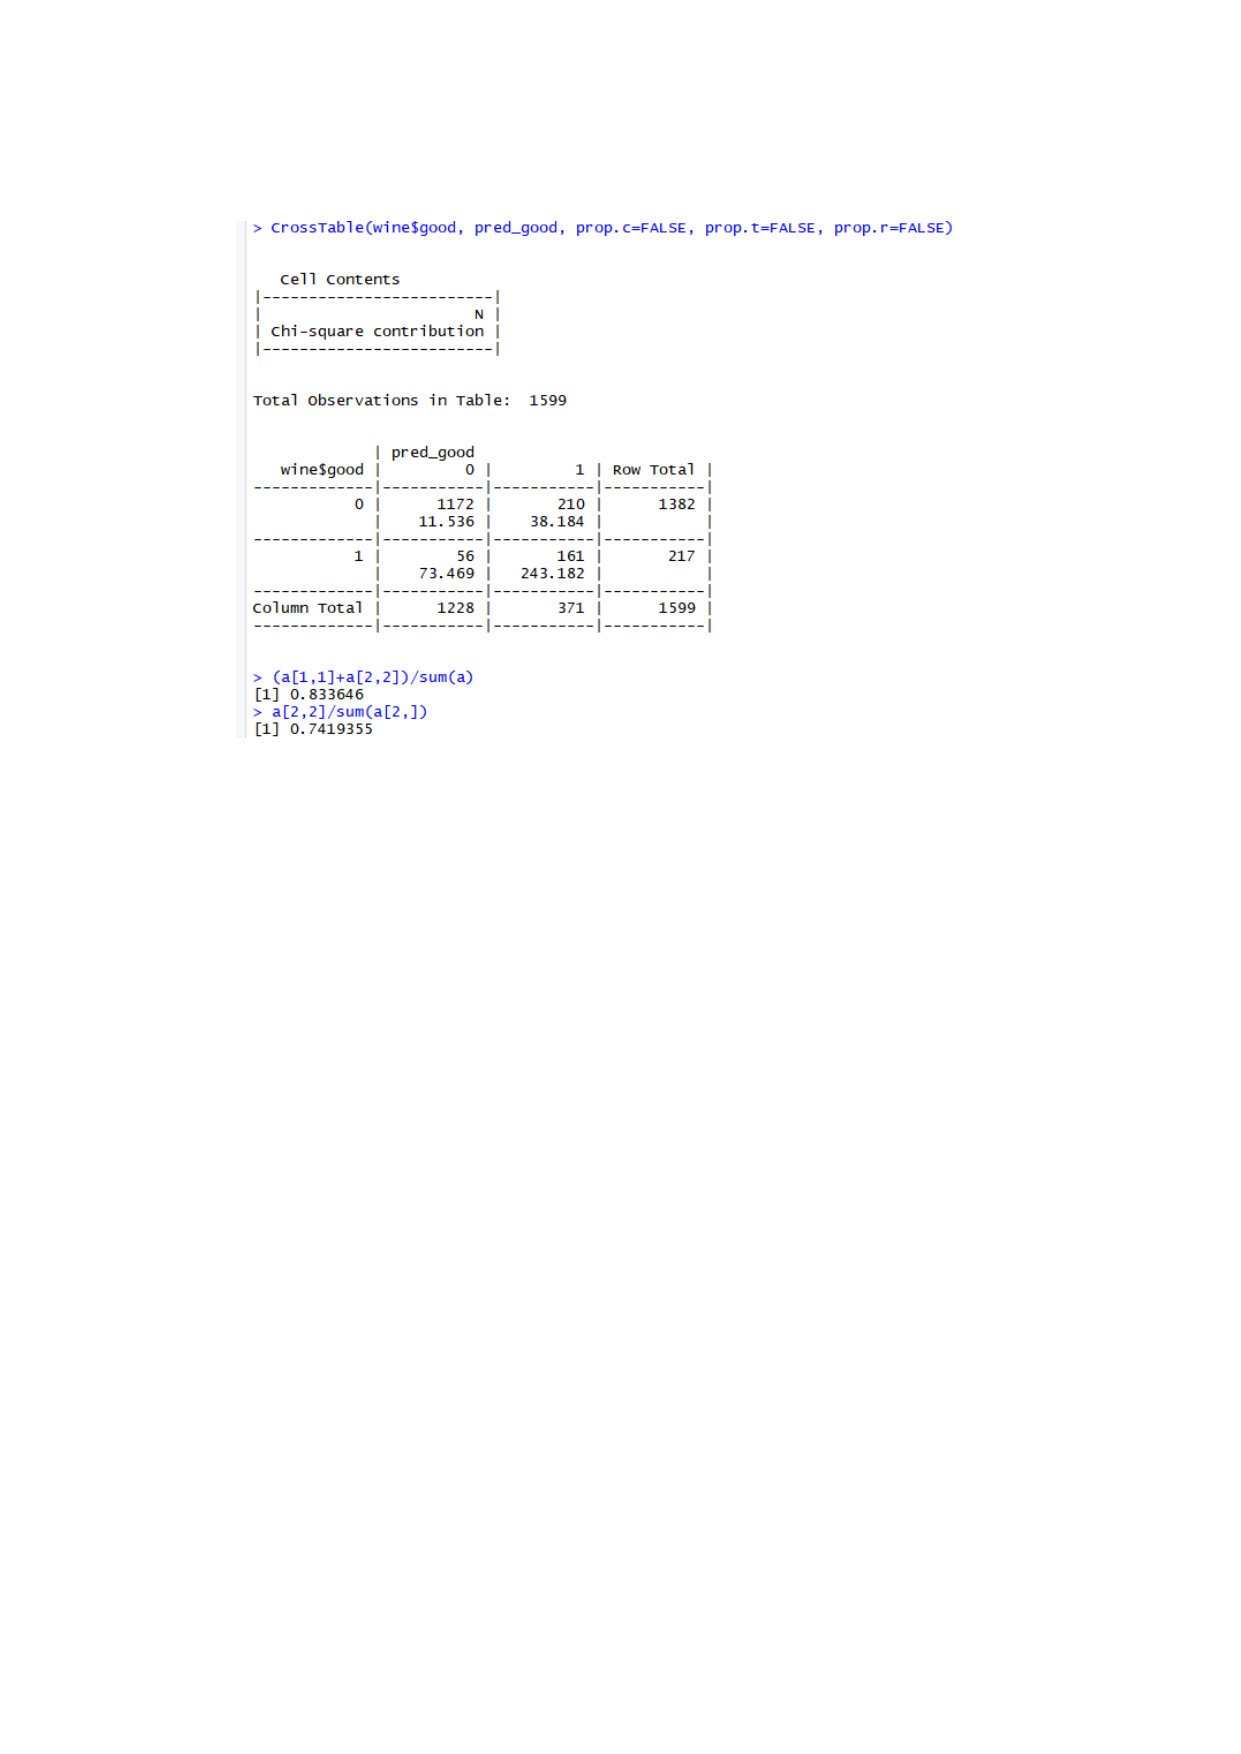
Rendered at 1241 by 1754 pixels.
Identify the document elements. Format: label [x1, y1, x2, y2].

picture [236, 221, 1004, 738]
